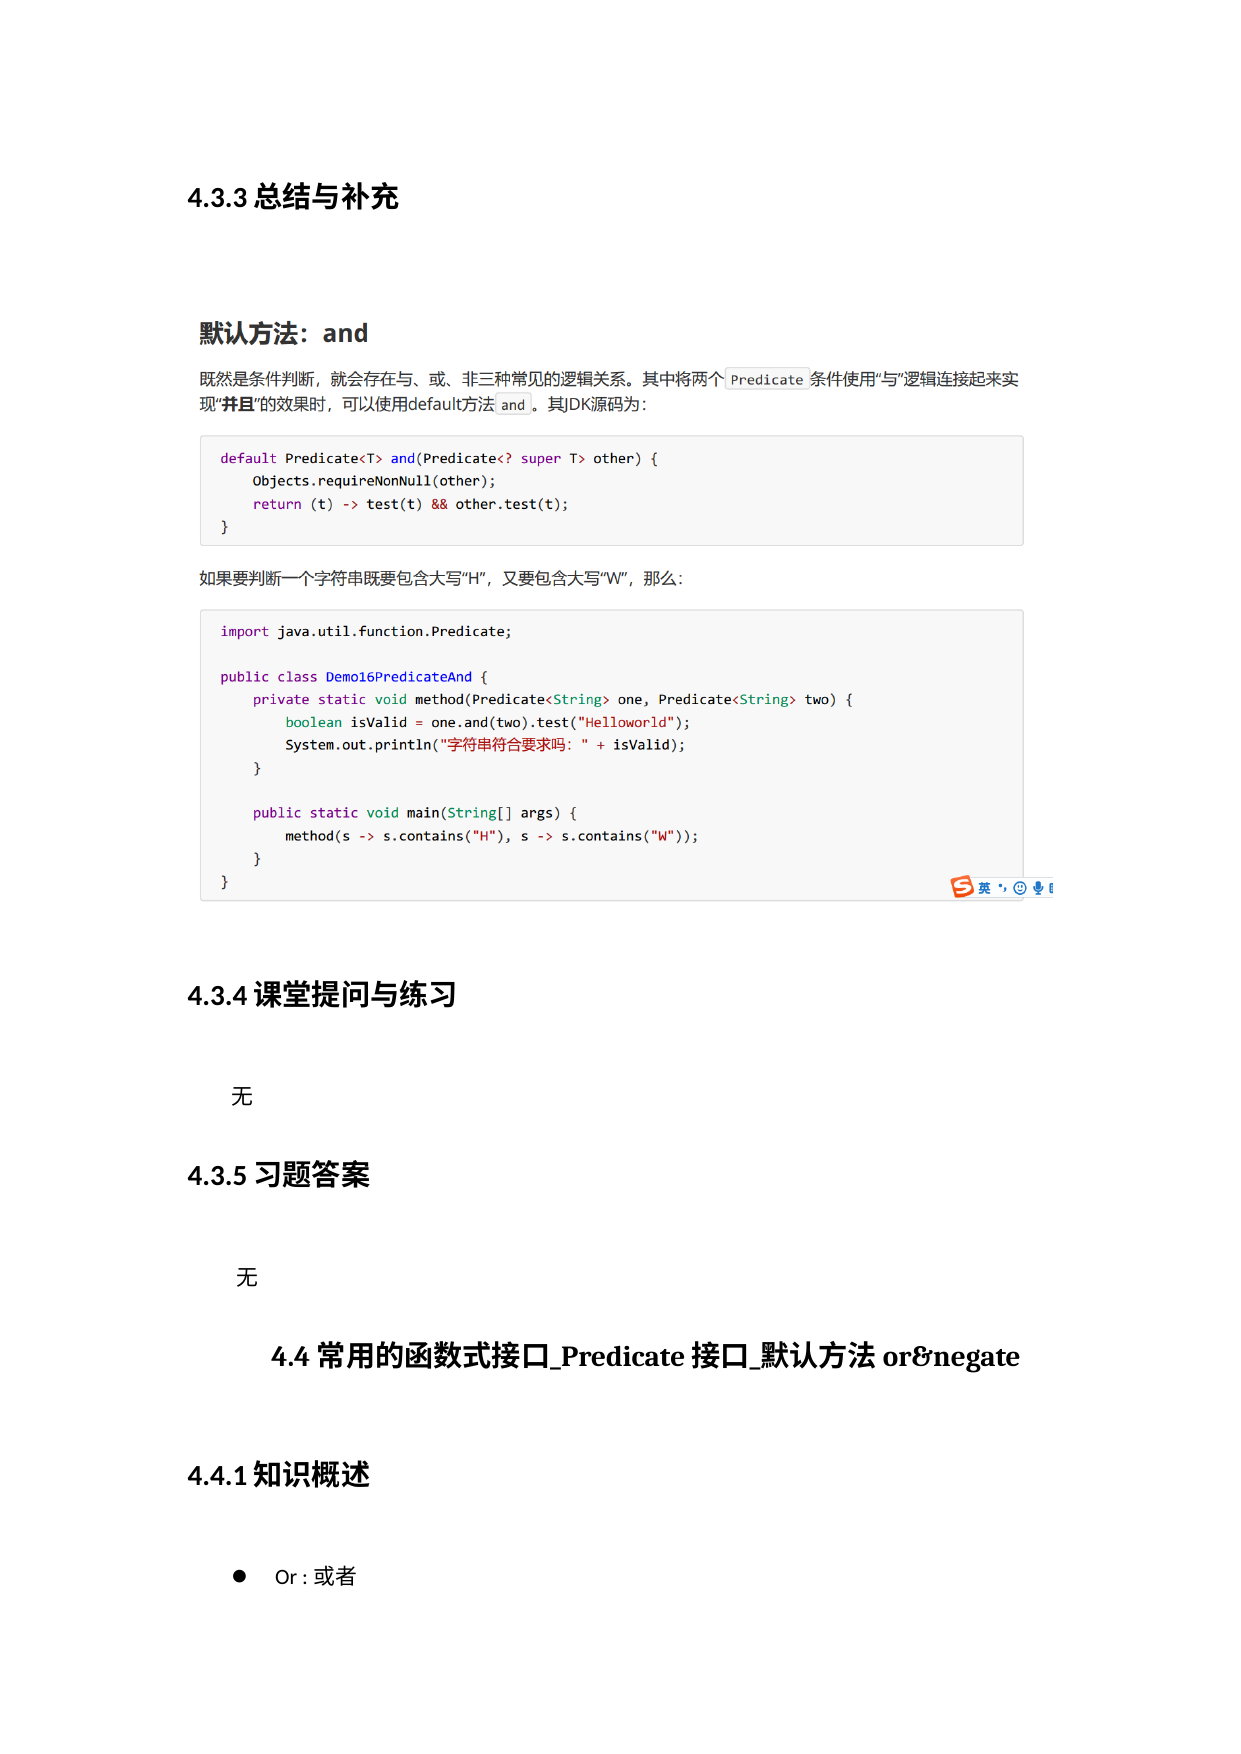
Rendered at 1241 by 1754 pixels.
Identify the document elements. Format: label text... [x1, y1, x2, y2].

subtitle 4.3.3总结与补充 [187, 162, 1053, 227]
picture [187, 313, 1053, 903]
subtitle 4.3.5习题答案 [187, 1141, 1053, 1206]
list Or : 或者 [231, 1559, 1053, 1591]
subtitle 4.4 常用的函数式接口_Predicate接口_默认方法or&negate [239, 1321, 1053, 1386]
text 无 [187, 1259, 1053, 1292]
subtitle 4.3.4课堂提问与练习 [187, 960, 1053, 1025]
text 无 [231, 1079, 1053, 1111]
subtitle 4.4.1知识概述 [187, 1440, 1053, 1505]
